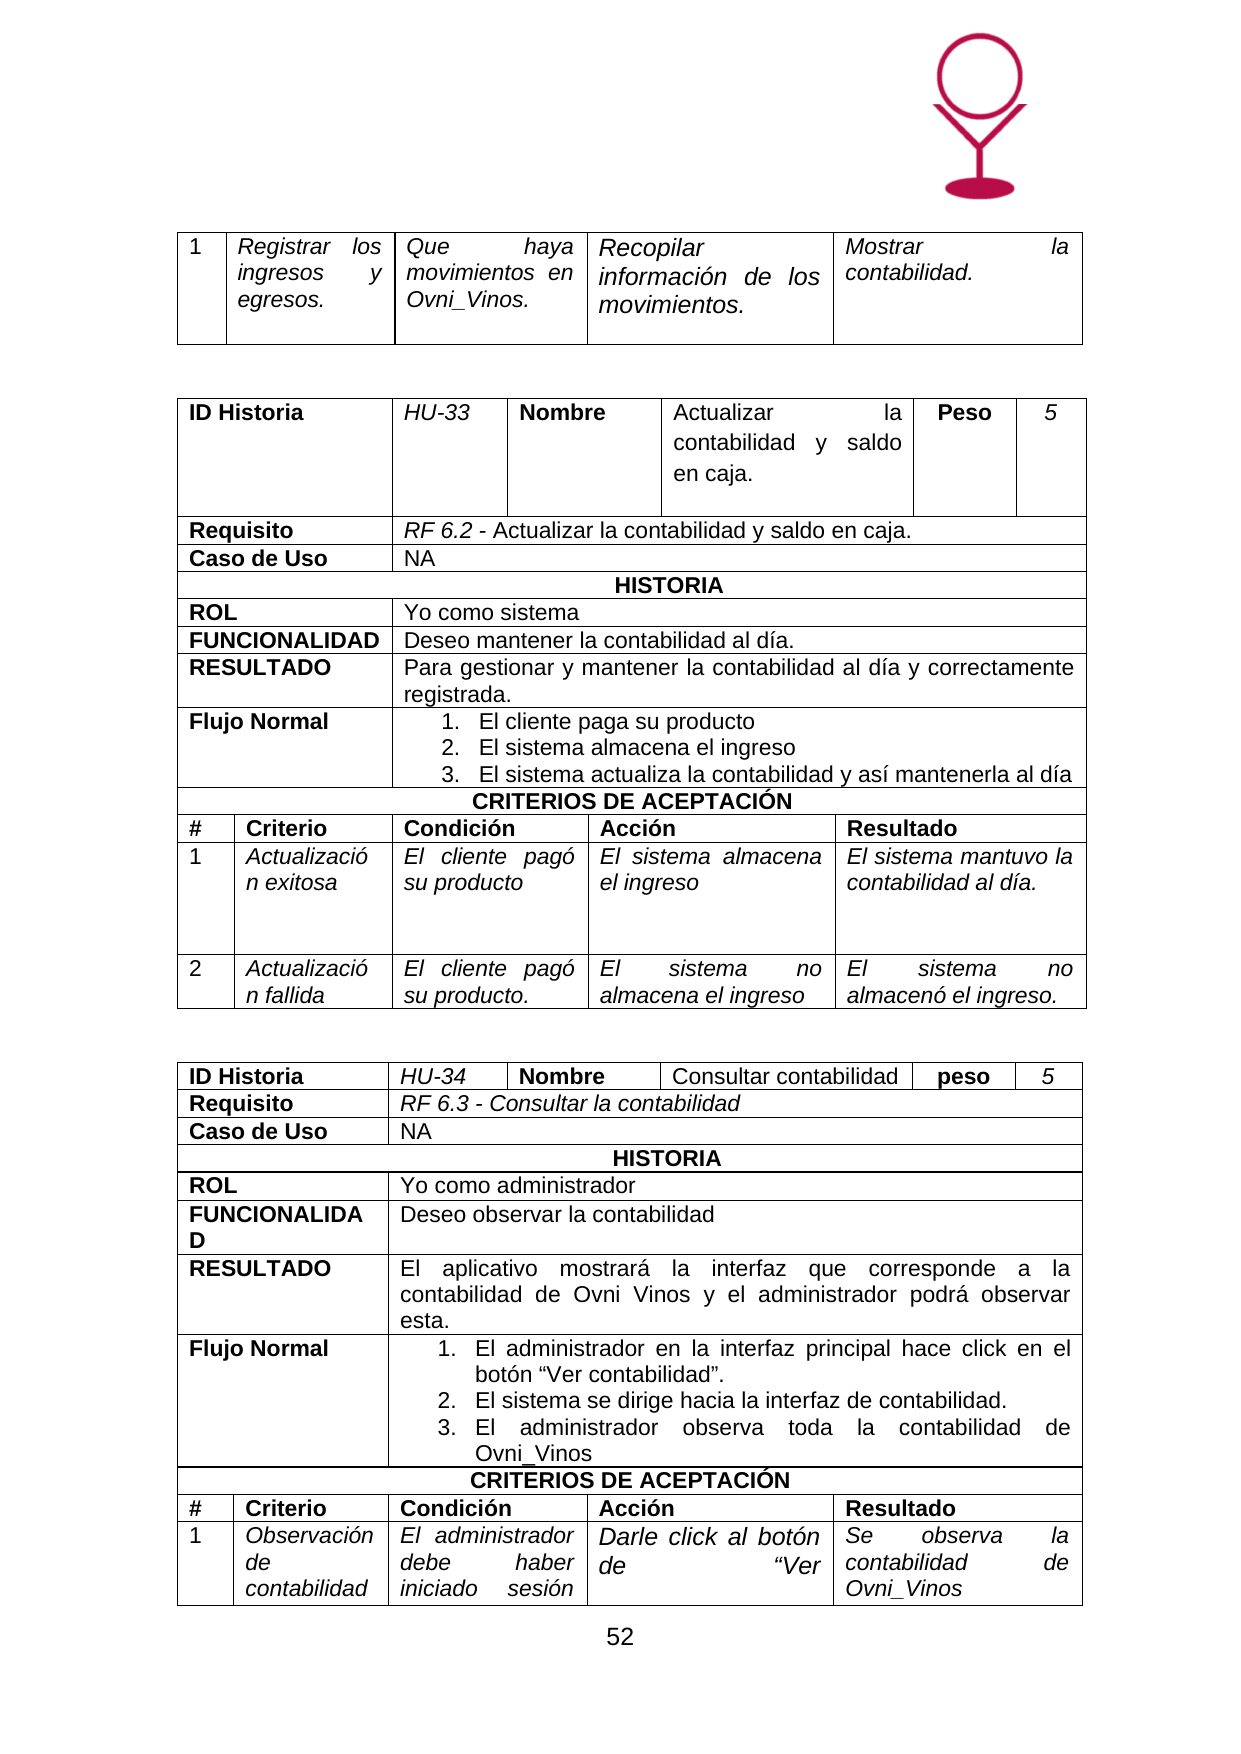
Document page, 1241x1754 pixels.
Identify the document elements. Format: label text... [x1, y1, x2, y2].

table_header HU-33 [393, 399, 507, 516]
table_cell NA [389, 1118, 1082, 1144]
table_cell El administrador en la interfaz principal hace click en el botón “Ver contabilidad”. El sistema se dirige hacia la interfaz de contabilidad. El administrador observa toda la contabilidad de Ovni_Vinos [389, 1335, 1082, 1466]
table_header ID Historia [178, 399, 392, 516]
table_header 5 [1017, 399, 1086, 516]
table_cell 2 [178, 955, 234, 1008]
table_cell NA [393, 545, 1086, 571]
table_cell RF 6.2 - Actualizar la contabilidad y saldo en caja. [393, 517, 1086, 543]
table_cell El sistema no almacena el ingreso [589, 955, 835, 1008]
table_header HU-34 [389, 1063, 507, 1089]
table_cell Flujo Normal [178, 708, 392, 787]
table_cell El aplicativo mostrará la interfaz que corresponde a la contabilidad de Ovni Vinos y el administrador podrá observar esta. [389, 1255, 1082, 1333]
table_cell Resultado [834, 1495, 1082, 1521]
table_header ID Historia [178, 1063, 388, 1089]
table_cell Resultado [836, 815, 1086, 842]
table_cell # [178, 815, 234, 842]
table_cell Caso de Uso [178, 545, 392, 571]
table_cell 1 [178, 1522, 233, 1605]
table_cell RF 6.3 - Consultar la contabilidad [389, 1090, 1082, 1117]
table_cell Darle click al botón de “Ver contabilidad” [588, 1522, 833, 1605]
table_cell Acción [589, 815, 835, 842]
table_cell 1 [178, 843, 234, 954]
table_cell El sistema almacena el ingreso [589, 843, 835, 954]
table_cell 1 [178, 233, 226, 344]
table_cell Requisito [178, 517, 392, 543]
table_cell Para gestionar y mantener la contabilidad al día y correctamente registrada. [393, 654, 1086, 707]
table_cell Mostrar la contabilidad. [834, 233, 1082, 344]
table_cell FUNCIONALIDAD [178, 627, 392, 653]
table_cell Caso de Uso [178, 1118, 388, 1144]
table_cell Yo como sistema [393, 599, 1086, 626]
table_cell El sistema no almacenó el ingreso. [836, 955, 1086, 1008]
table_cell El cliente paga su producto El sistema almacena el ingreso El sistema actualiza la contabilidad y así mantenerla al día [393, 708, 1086, 787]
table_header Actualizar la contabilidad y saldo en caja. [662, 399, 913, 516]
table_cell RESULTADO [178, 654, 392, 707]
table_cell Recopilar información de los movimientos. [588, 233, 833, 344]
table_cell Deseo mantener la contabilidad al día. [393, 627, 1086, 653]
table_cell El sistema mantuvo la contabilidad al día. [836, 843, 1086, 954]
table_header Nombre [508, 1063, 660, 1089]
table_cell El cliente pagó su producto [393, 843, 588, 954]
table_cell FUNCIONALIDAD [178, 1201, 388, 1253]
table_cell CRITERIOS DE ACEPTACIÓN [178, 788, 1086, 814]
table_cell Requisito [178, 1090, 388, 1117]
table_cell Que haya movimientos en Ovni_Vinos. [396, 233, 587, 344]
table_cell Actualización fallida [235, 955, 392, 1008]
table_header 5 [1016, 1063, 1082, 1089]
table_cell Condición [393, 815, 588, 842]
table_cell ROL [178, 599, 392, 626]
table_cell HISTORIA [178, 572, 1086, 598]
table_cell RESULTADO [178, 1255, 388, 1333]
table_header Consultar contabilidad [661, 1063, 912, 1089]
table_cell ROL [178, 1173, 388, 1200]
table_header Nombre [508, 399, 661, 516]
table_cell El administrador debe haber iniciado sesión en su cuenta como administrador [389, 1522, 587, 1605]
picture [897, 28, 1064, 204]
table_cell Condición [389, 1495, 587, 1521]
table_cell Deseo observar la contabilidad [389, 1201, 1082, 1253]
table_cell Observación de contabilidad exitosa. [234, 1522, 388, 1605]
table_cell Registrar los ingresos y egresos. [227, 233, 394, 344]
table_cell Criterio [234, 1495, 388, 1521]
table_cell Flujo Normal [178, 1335, 388, 1466]
table_cell Criterio [235, 815, 392, 842]
table_cell CRITERIOS DE ACEPTACIÓN [178, 1468, 1082, 1494]
table_cell HISTORIA [178, 1145, 1082, 1171]
table_cell Acción [588, 1495, 833, 1521]
table_header peso [913, 1063, 1015, 1089]
table_cell Actualización exitosa [235, 843, 392, 954]
table_cell El cliente pagó su producto. [393, 955, 588, 1008]
table_header Peso [914, 399, 1016, 516]
table_cell Se observa la contabilidad de Ovni_Vinos satisfactoriamente. [834, 1522, 1082, 1605]
table_cell Yo como administrador [389, 1173, 1082, 1200]
table_cell # [178, 1495, 233, 1521]
